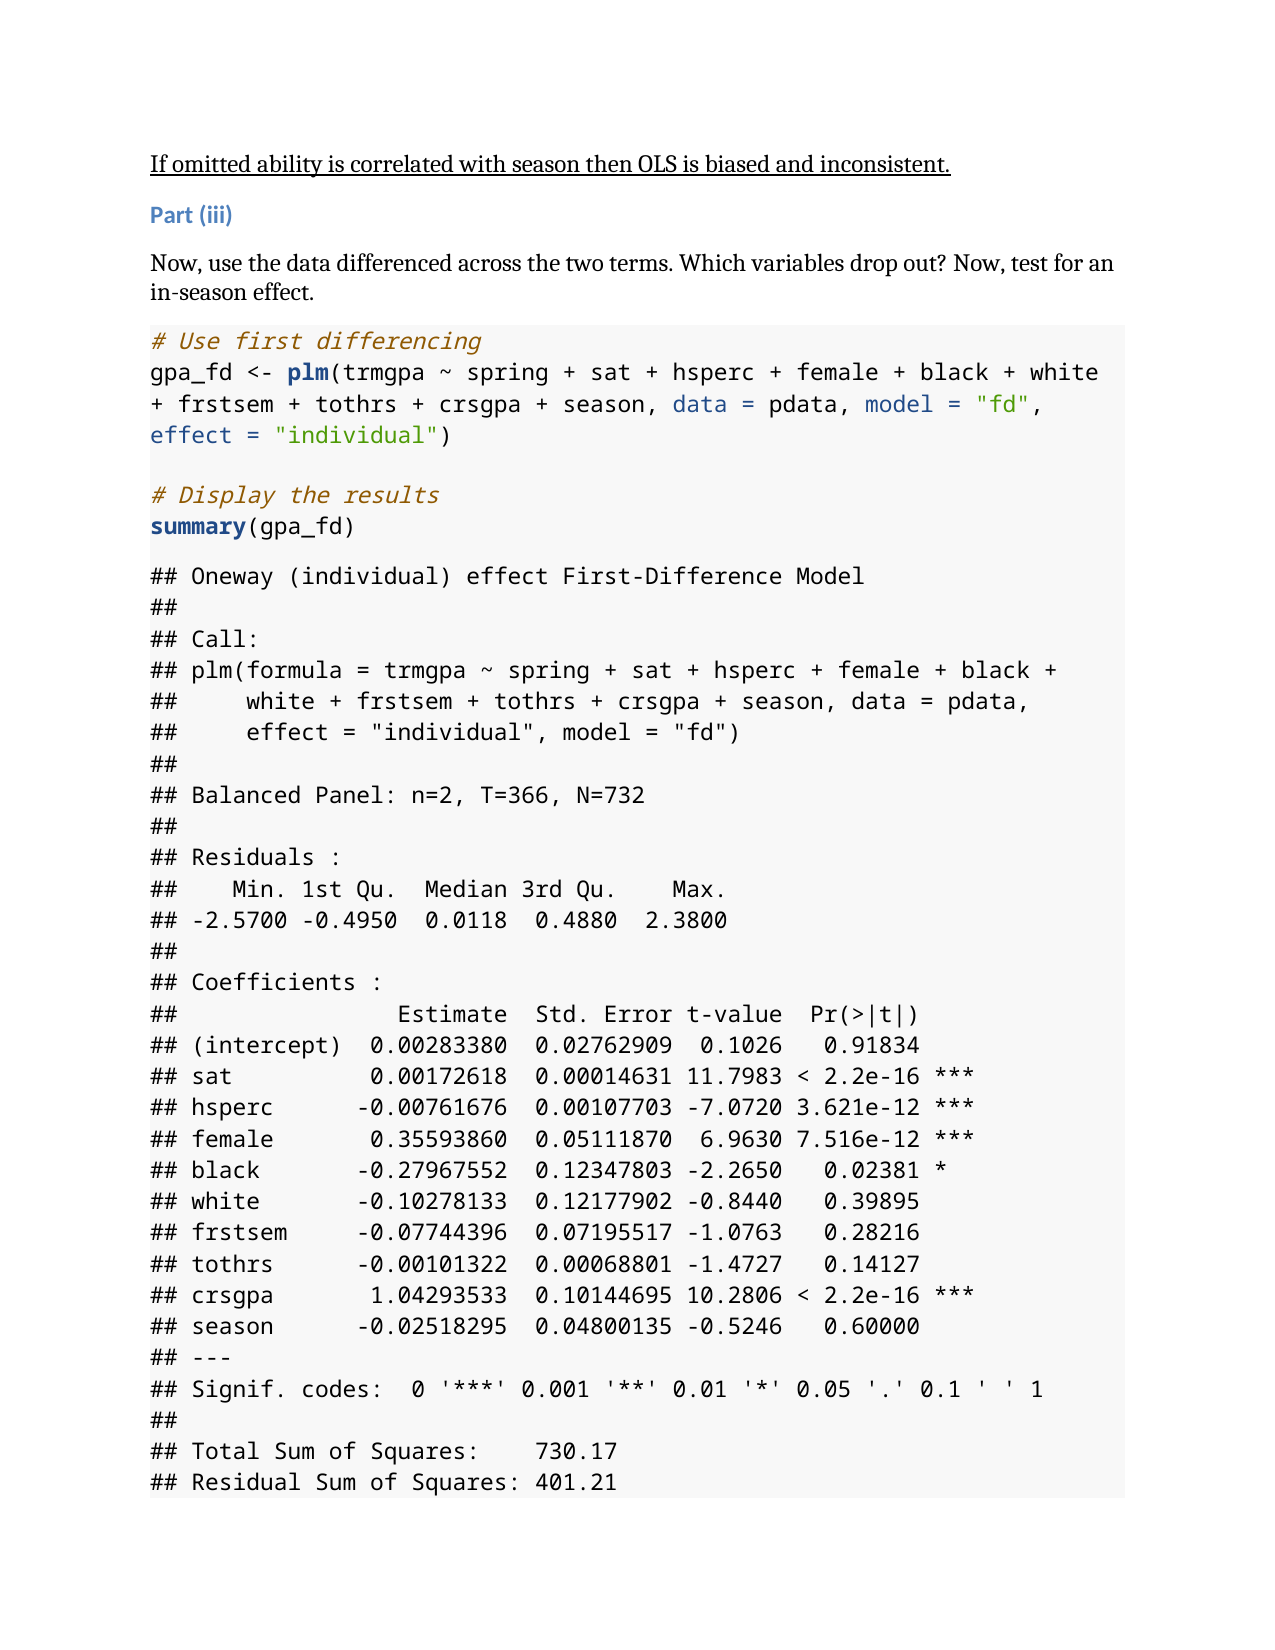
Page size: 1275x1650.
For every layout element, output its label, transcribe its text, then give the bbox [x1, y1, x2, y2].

text # Use first differencing gpa_fd <- plm(trmgpa ~ spring + sat + hsperc + female + black + white + frstsem + tothrs + crsgpa + season, data = pdata, model = "fd", effect = "individual") # Display the results summary(gpa_fd) [150, 325, 1125, 541]
text If omitted ability is correlated with season then OLS is biased and inconsistent. [150, 150, 1125, 179]
text Now, use the data differenced across the two terms. Which variables drop out? Now, test for an in-season effect. [150, 249, 1125, 306]
subtitle Part (iii) [150, 199, 1125, 230]
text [150, 560, 1125, 1498]
